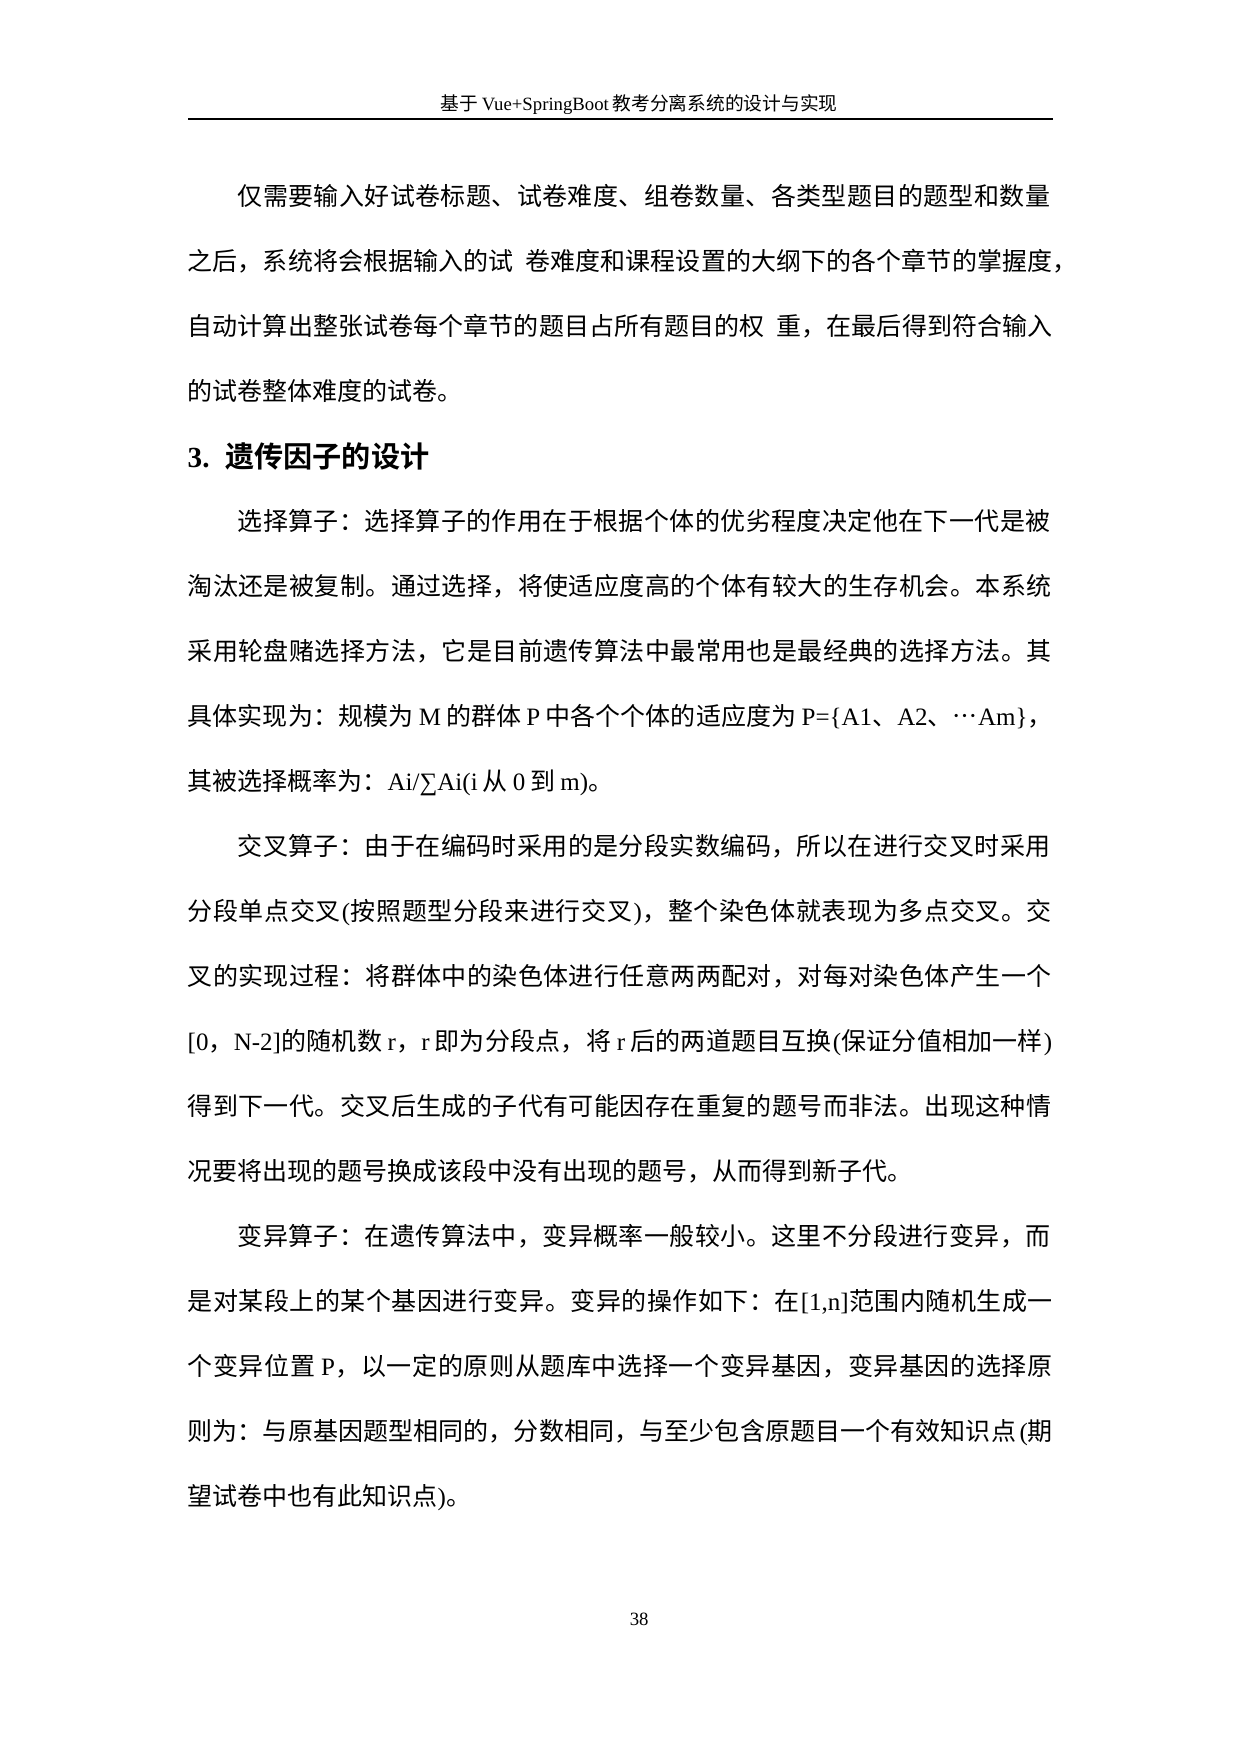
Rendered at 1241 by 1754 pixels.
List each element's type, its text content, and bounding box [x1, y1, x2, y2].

text 交叉算子：由于在编码时采用的是分段实数编码，所以在进行交叉时采用分段单点交叉(按照题型分段来进行交叉)，整个染色体就表现为多点交叉。交叉的实现过程：将群体中的染色体进行任意两两配对，对每对染色体产生一个[0，N-2]的随机数r，r即为分段点，将r后的两道题目互换(保证分值相加一样)得到下一代。交叉后生成的子代有可能因存在重复的题号而非法。出现这种情况要将出现的题号换成该段中没有出现的题号，从而得到新子代。 [187, 812, 1053, 1202]
text 仅需要输入好试卷标题、试卷难度、组卷数量、各类型题目的题型和数量之后，系统将会根据输入的试 卷难度和课程设置的大纲下的各个章节的掌握度，自动计算出整张试卷每个章节的题目占所有题目的权 重，在最后得到符合输入的试卷整体难度的试卷。 [187, 162, 1053, 422]
list 遗传因子的设计 [187, 422, 1053, 487]
